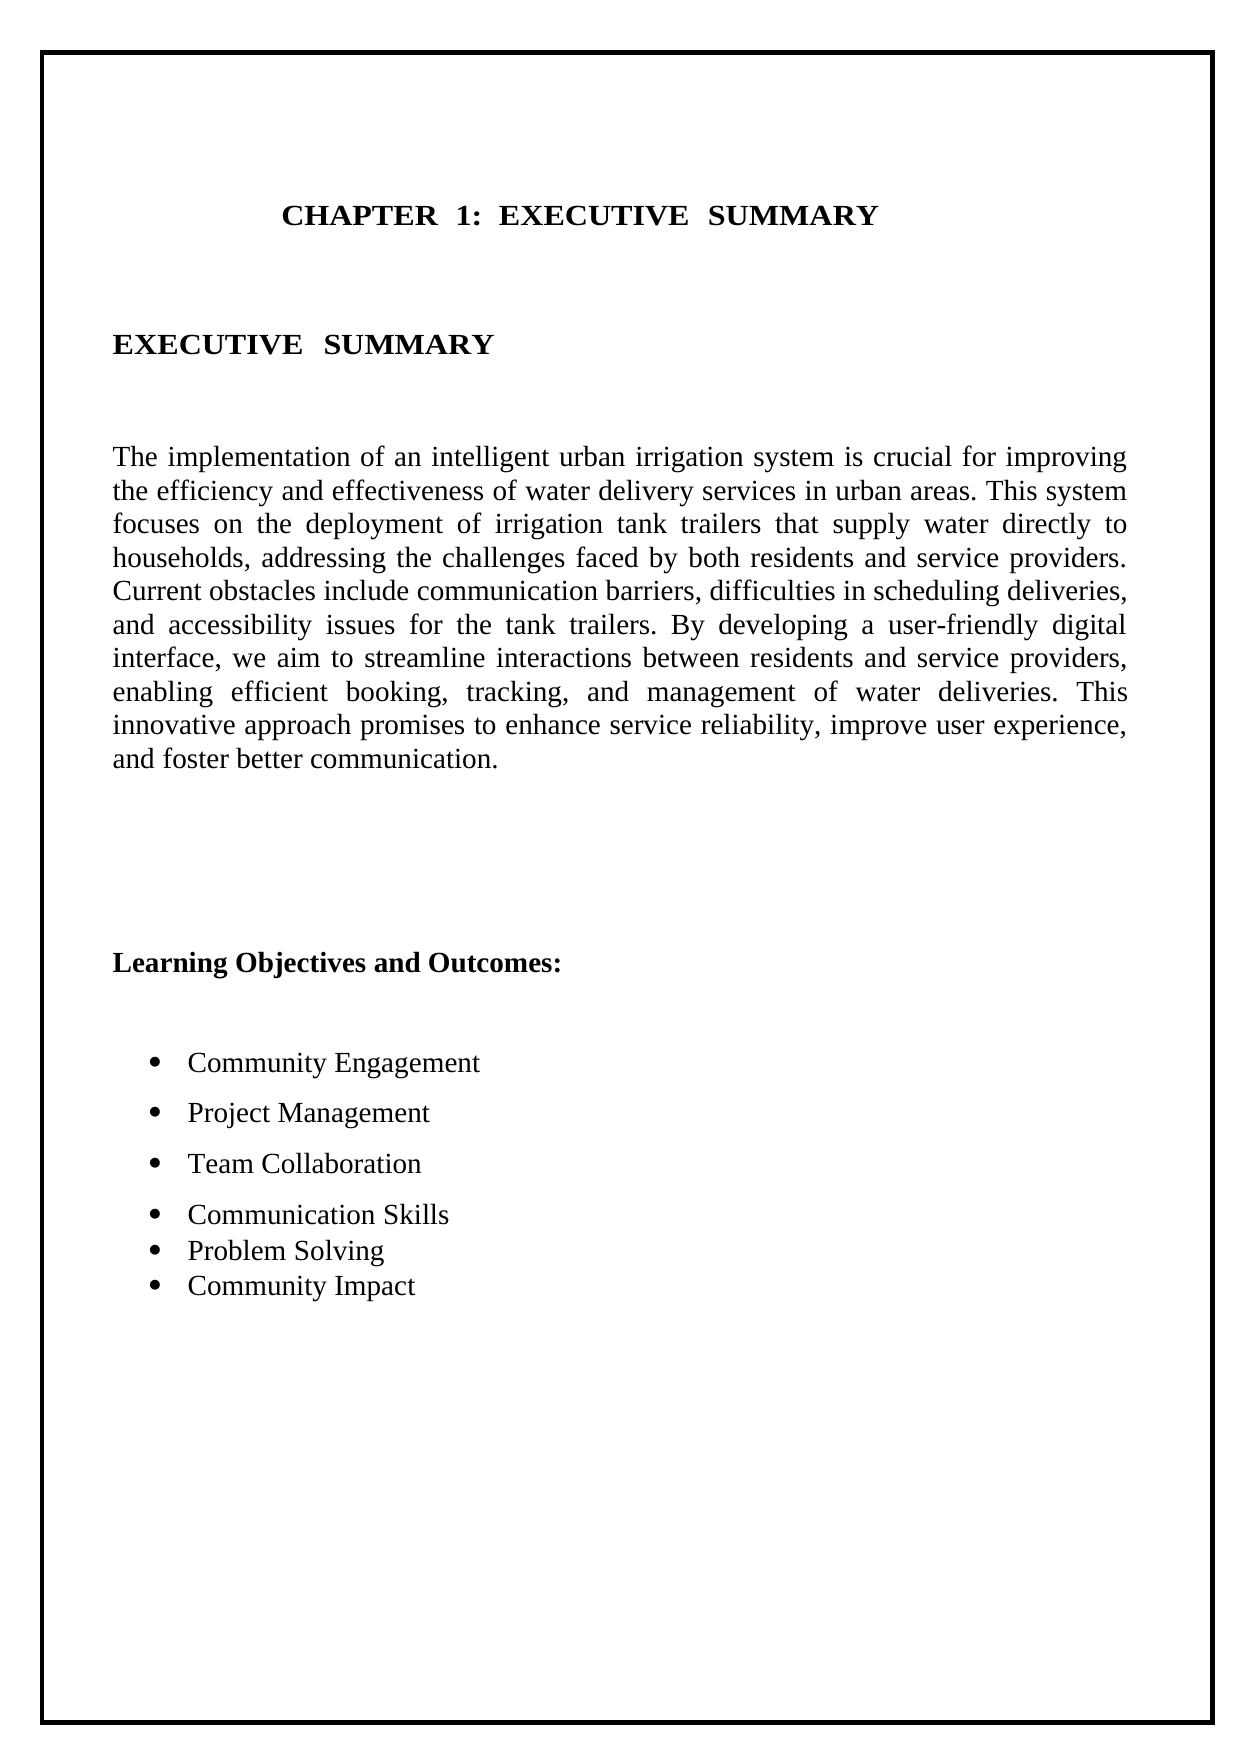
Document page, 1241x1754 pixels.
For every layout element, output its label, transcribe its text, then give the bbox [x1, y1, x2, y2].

list Community Engagement [150, 1045, 1210, 1078]
list Community Impact [150, 1268, 1210, 1301]
text The implementation of an intelligent urban irrigation system is crucial for improving the efficiency and effectiveness of water delivery services in urban areas. This system focuses on the deployment of irrigation tank trailers that supply water directly to households, addressing the challenges faced by both residents and service providers. Current obstacles include communication barriers, difficulties in scheduling deliveries, and accessibility issues for the tank trailers. By developing a user-friendly digital interface, we aim to streamline interactions between residents and service providers, enabling efficient booking, tracking, and management of water deliveries. This innovative approach promises to enhance service reliability, improve user experience, and foster better communication. [112, 439, 1128, 774]
subtitle Learning Objectives and Outcomes: [112, 945, 1210, 978]
list Communication Skills [150, 1196, 1210, 1232]
list Project Management [150, 1095, 1210, 1129]
text EXECUTIVE SUMMARY [112, 327, 1210, 361]
subtitle CHAPTER 1: EXECUTIVE SUMMARY [281, 198, 1210, 232]
list Team Collaboration [150, 1146, 1210, 1179]
list Problem Solving [150, 1232, 1210, 1267]
